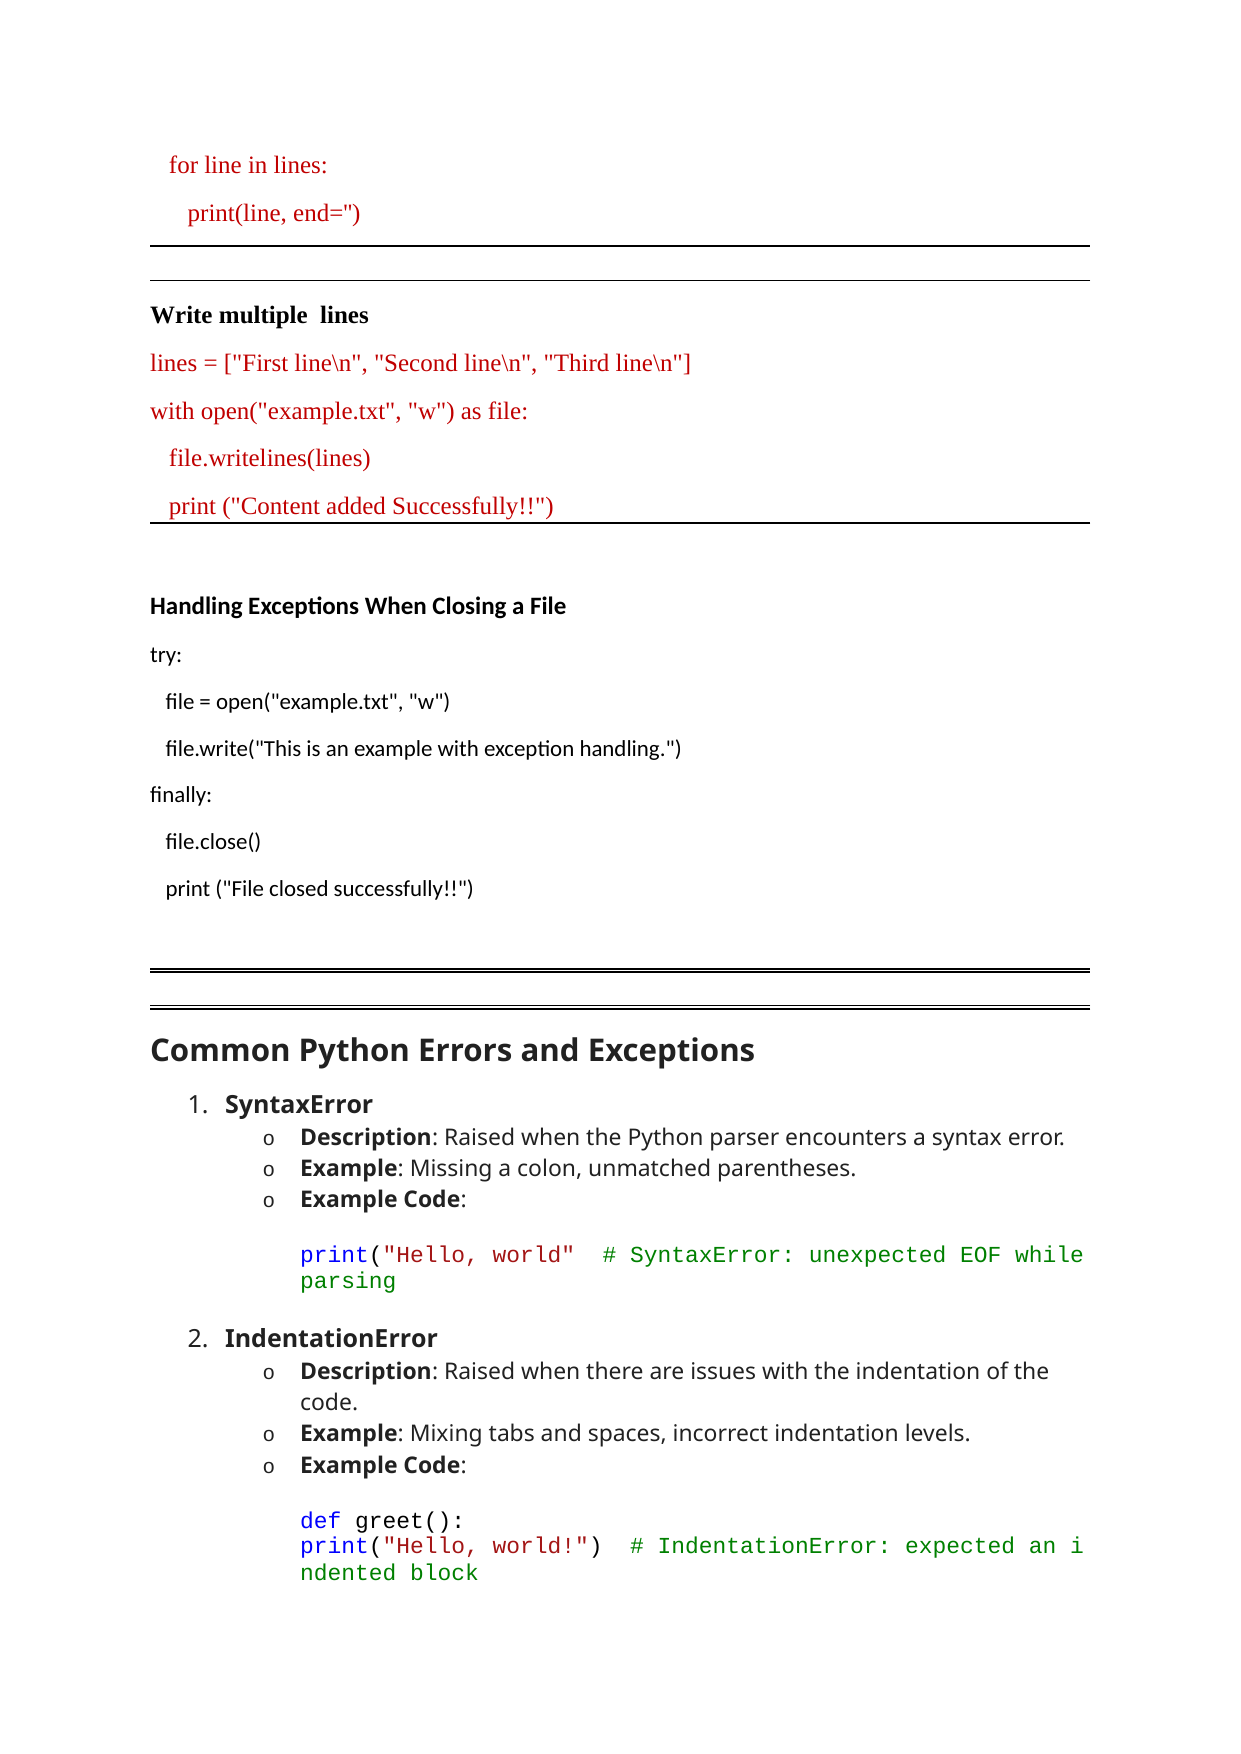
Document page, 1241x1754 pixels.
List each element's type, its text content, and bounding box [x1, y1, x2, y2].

text file.close() [150, 827, 1090, 855]
text file.write("This is an example with exception handling.") [150, 734, 1090, 762]
list Example Code: [262, 1183, 1090, 1215]
text print(line, end='') [150, 198, 1090, 226]
list Example Code: [262, 1448, 1090, 1480]
list SyntaxError [187, 1087, 1090, 1121]
text Handling Exceptions When Closing a File [150, 590, 1090, 621]
text def greet(): print("Hello, world!") # IndentationError: expected an indented block [300, 1509, 1090, 1587]
list IndentationError [187, 1321, 1090, 1355]
list Description: Raised when there are issues with the indentation of the code. [262, 1355, 1090, 1417]
text for line in lines: [150, 150, 1090, 179]
list Example: Missing a colon, unmatched parentheses. [262, 1152, 1090, 1183]
list Description: Raised when the Python parser encounters a syntax error. [262, 1121, 1090, 1152]
text print ("Content added Successfully!!") [150, 491, 1090, 522]
text print ("File closed successfully!!") [150, 874, 1090, 902]
text with open("example.txt", "w") as file: [150, 396, 1090, 424]
text try: [150, 640, 1090, 668]
text file.writelines(lines) [150, 443, 1090, 472]
text Write multiple lines [150, 300, 1090, 329]
text file = open("example.txt", "w") [150, 687, 1090, 715]
subtitle Common Python Errors and Exceptions [150, 1028, 1090, 1071]
list Example: Mixing tabs and spaces, incorrect indentation levels. [262, 1417, 1090, 1448]
text finally: [150, 781, 1090, 808]
text print("Hello, world" # SyntaxError: unexpected EOF while parsing [300, 1244, 1090, 1296]
text lines = ["First line\n", "Second line\n", "Third line\n"] [150, 348, 1090, 377]
